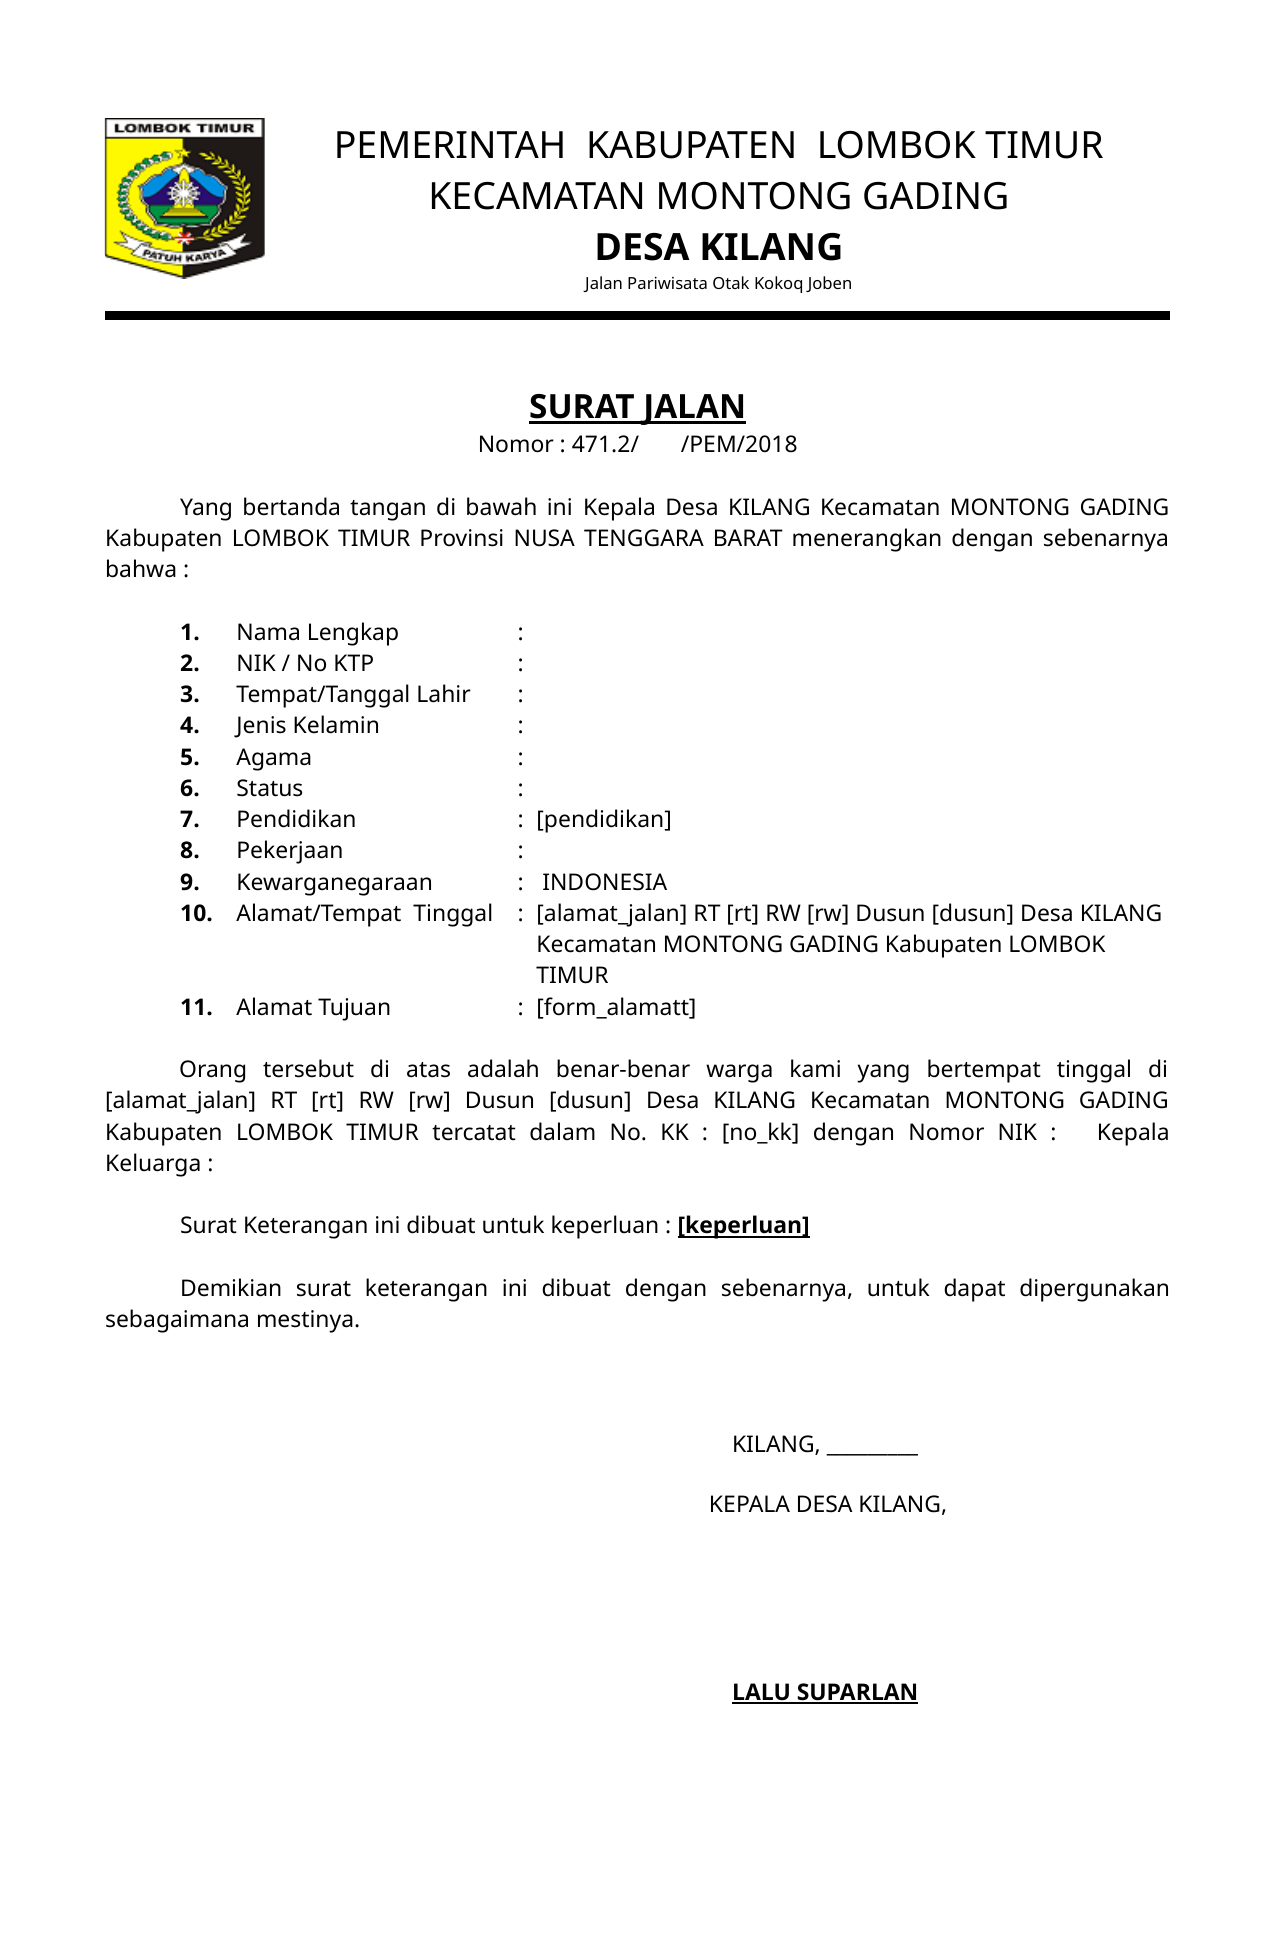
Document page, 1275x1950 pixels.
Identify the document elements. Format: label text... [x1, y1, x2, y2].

text Surat Keterangan ini dibuat untuk keperluan : [keperluan] [105, 1209, 1170, 1241]
picture [104, 118, 265, 279]
list Alamat/Tempat Tinggal : [alamat_jalan] RT [rt] RW [rw] Dusun [dusun] Desa KILANG Kecamatan MONTONG GADING Kabupaten LOMBOK TIMUR [180, 897, 1169, 991]
list Jenis Kelamin : [180, 709, 1169, 741]
list Alamat Tujuan : [form_alamatt] [180, 991, 1169, 1022]
text Jalan Pariwisata Otak Kokoq Joben [267, 272, 1170, 294]
list Agama : [180, 741, 1151, 772]
text desa KILANG [267, 221, 1170, 272]
list Kewarganegaraan : INDONESIA [180, 866, 1169, 897]
text LALU SUPARLAN [480, 1676, 1170, 1707]
list NIK / No KTP : [180, 647, 1151, 678]
list Nama Lengkap : [180, 616, 1151, 647]
subtitle SURAT JALAN [105, 383, 1170, 428]
text KECAMATAN MONTONG GADING [267, 169, 1170, 221]
text Orang tersebut di atas adalah benar-benar warga kami yang bertempat tinggal di [alamat_jalan] RT [rt] RW [rw] Dusun [dusun] Desa KILANG Kecamatan MONTONG GADING Kabupaten LOMBOK TIMUR tercatat dalam No. KK : [no_kk] dengan Nomor NIK : Kepala Keluarga : [105, 1053, 1169, 1178]
list Tempat/Tanggal Lahir : [180, 678, 1169, 709]
list Status : [180, 772, 1151, 803]
text Nomor : 471.2/ /PEM/2018 [105, 428, 1170, 459]
text KILANG, _________ [480, 1428, 1170, 1459]
text KEPALA DESA KILANG, [480, 1488, 1170, 1519]
text Demikian surat keterangan ini dibuat dengan sebenarnya, untuk dapat dipergunakan sebagaimana mestinya. [105, 1272, 1170, 1334]
text Yang bertanda tangan di bawah ini Kepala Desa KILANG Kecamatan MONTONG GADING Kabupaten LOMBOK TIMUR Provinsi NUSA TENGGARA BARAT menerangkan dengan sebenarnya bahwa : [105, 491, 1170, 584]
list Pendidikan : [pendidikan] [180, 803, 1151, 834]
text PEMERINTAH KABUPATEN LOMBOK TIMUR [267, 118, 1170, 169]
list Pekerjaan : [180, 834, 1151, 866]
